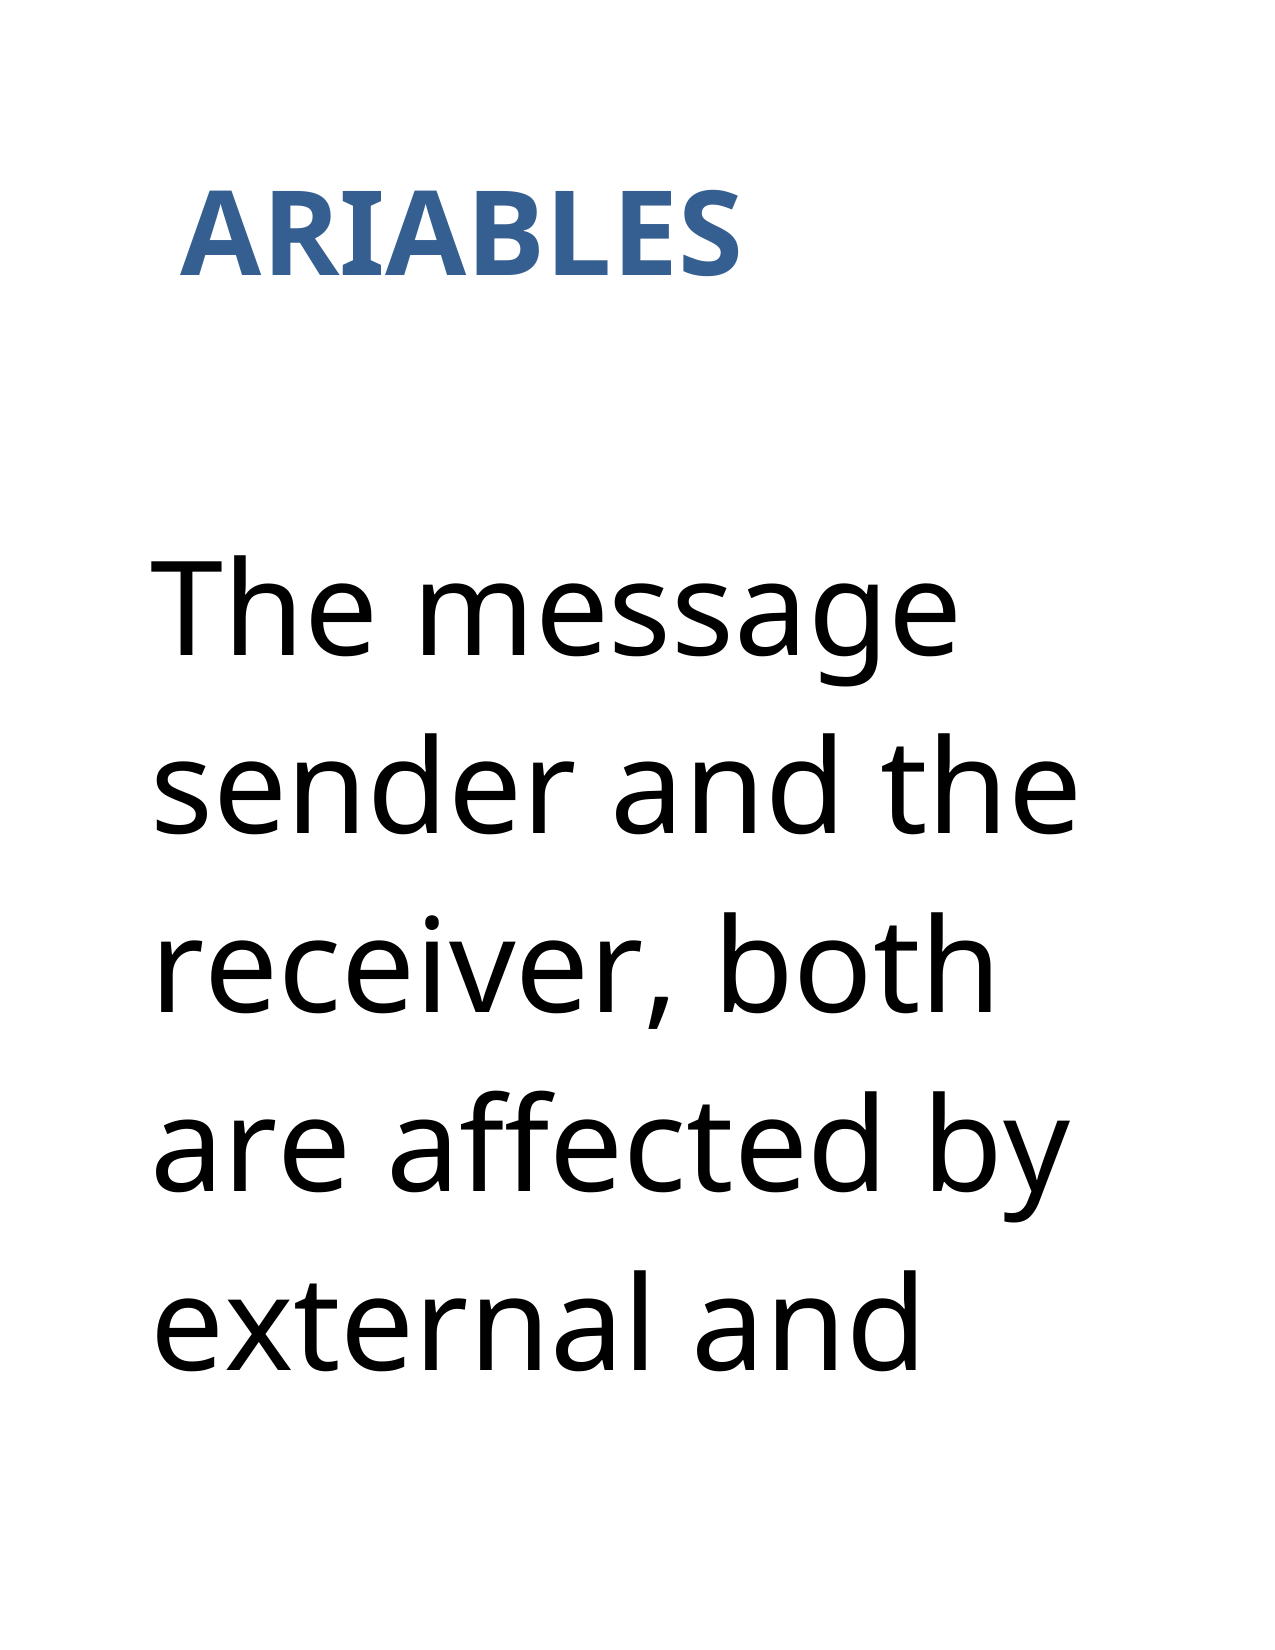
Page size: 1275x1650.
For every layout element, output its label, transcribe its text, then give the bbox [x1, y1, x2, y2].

text ARIABLES [150, 150, 1125, 310]
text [150, 514, 1125, 1408]
